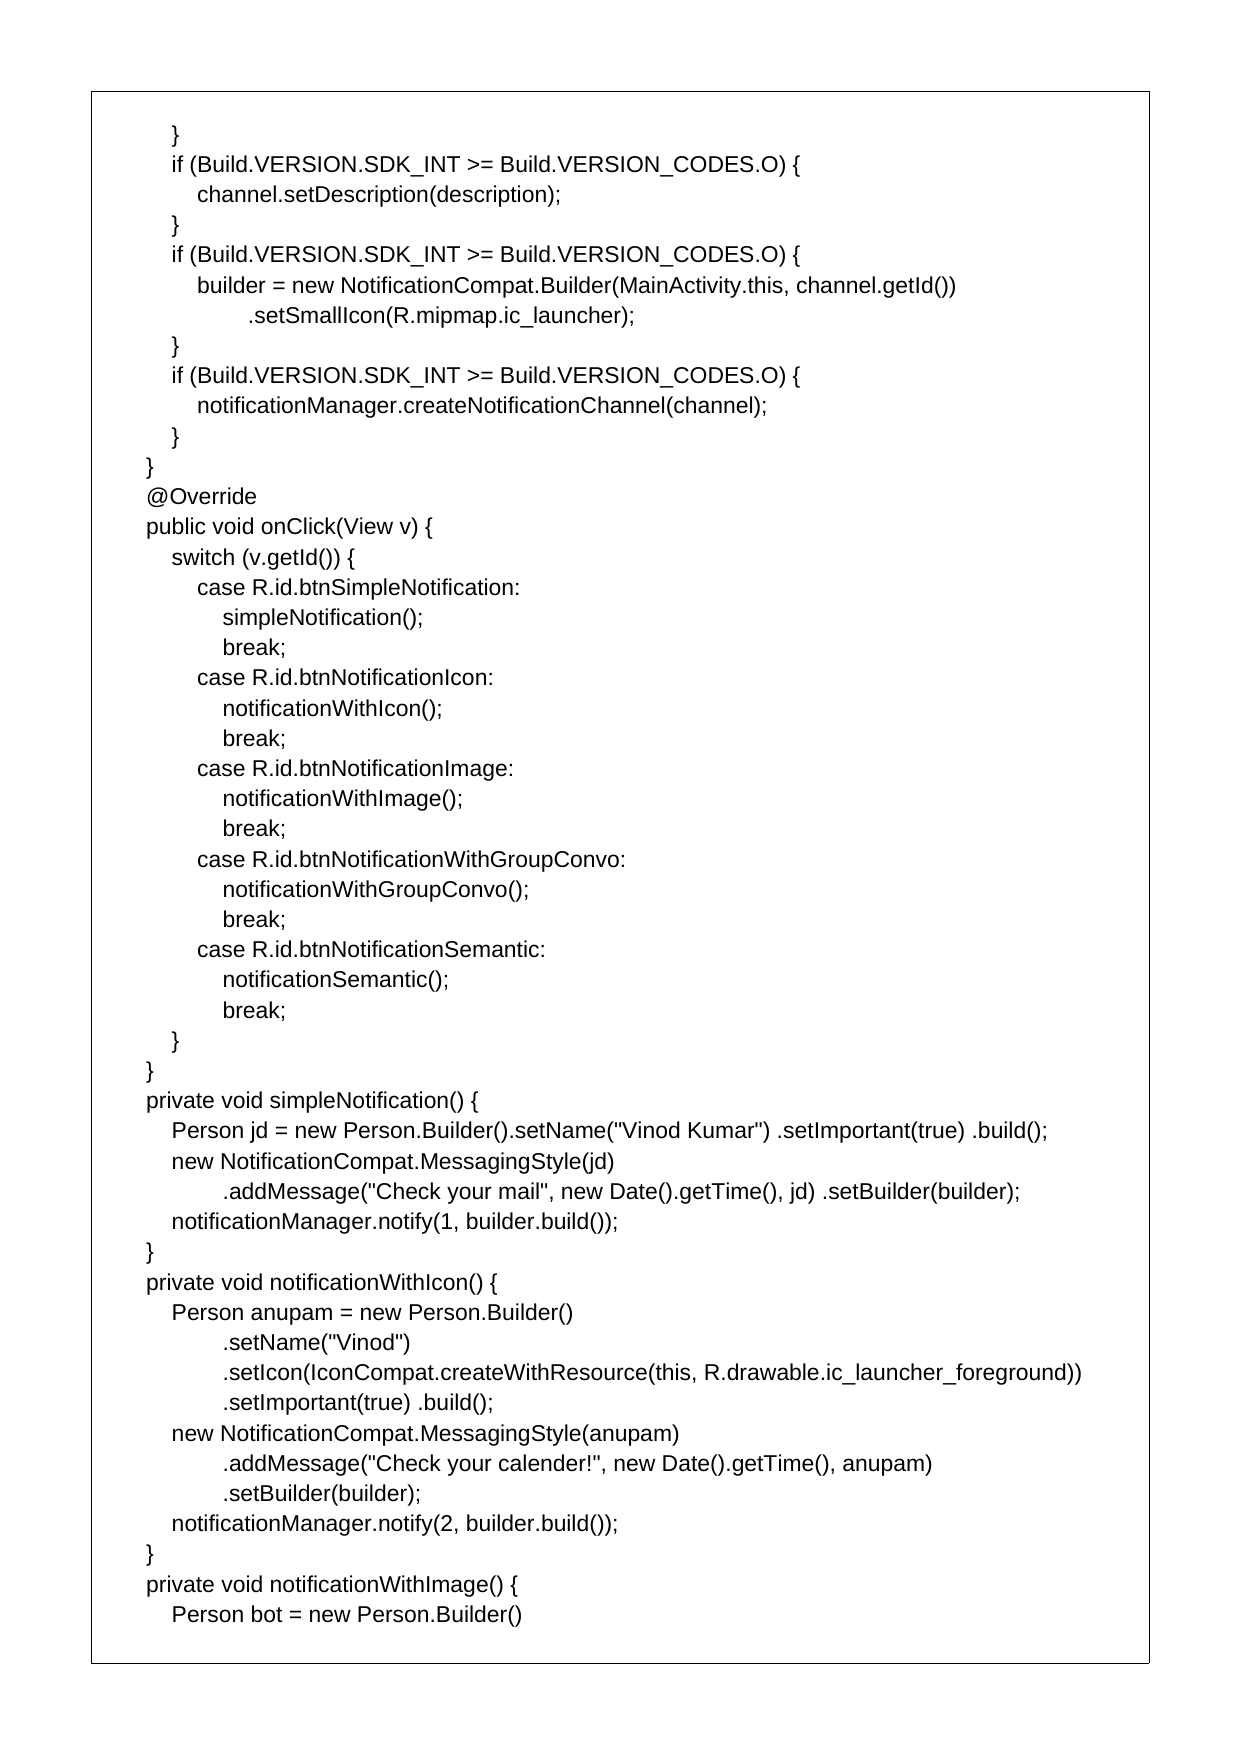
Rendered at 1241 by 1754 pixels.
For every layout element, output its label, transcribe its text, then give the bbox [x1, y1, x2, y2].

text notificationWithImage(); [121, 785, 1120, 811]
text simpleNotification(); [121, 604, 1120, 630]
text notificationManager.createNotificationChannel(channel); [121, 392, 1120, 419]
text } [121, 1027, 1120, 1053]
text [121, 151, 1120, 177]
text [121, 241, 1120, 268]
text .setName("Vinod") [121, 1329, 1120, 1355]
text case R.id.btnNotificationWithGroupConvo: [121, 846, 1120, 872]
text notificationWithGroupConvo(); [121, 876, 1120, 902]
text notificationSemantic(); [121, 966, 1120, 993]
text } [121, 121, 1120, 147]
text @Override [121, 483, 1120, 509]
text case R.id.btnNotificationImage: [121, 755, 1120, 781]
text Person bot = new Person.Builder() [121, 1601, 1120, 1627]
text notificationManager.notify(1, builder.build()); [121, 1208, 1120, 1234]
text switch (v.getId()) { [121, 543, 1120, 570]
text break; [121, 906, 1120, 932]
text private void notificationWithImage() { [121, 1571, 1120, 1597]
text notificationManager.notify(2, builder.build()); [121, 1510, 1120, 1536]
text .setBuilder(builder); [121, 1480, 1120, 1506]
text .addMessage("Check your mail", new Date().getTime(), jd) .setBuilder(builder); [121, 1178, 1120, 1204]
text } [121, 423, 1120, 449]
text if (Build.VERSION.SDK_INT >= Build.VERSION_CODES.O) { [121, 362, 1120, 388]
text channel.setDescription(description); [121, 181, 1120, 207]
text break; [121, 725, 1120, 751]
text notificationWithIcon(); [121, 694, 1120, 721]
text case R.id.btnNotificationIcon: [121, 664, 1120, 691]
text .setImportant(true) .build(); [121, 1389, 1120, 1416]
text Person jd = new Person.Builder().setName("Vinod Kumar") .setImportant(true) .build(); [121, 1117, 1120, 1144]
text new NotificationCompat.MessagingStyle(anupam) [121, 1419, 1120, 1446]
text case R.id.btnSimpleNotification: [121, 574, 1120, 600]
text break; [121, 997, 1120, 1023]
text } [121, 211, 1120, 237]
text break; [121, 815, 1120, 842]
text .setSmallIcon(R.mipmap.ic_launcher); [121, 302, 1120, 328]
text } [121, 332, 1120, 358]
text break; [121, 634, 1120, 660]
text } [121, 453, 1120, 479]
text } [121, 1540, 1120, 1567]
text builder = new NotificationCompat.Builder(MainActivity.this, channel.getId()) [121, 272, 1120, 298]
text public void onClick(View v) { [121, 513, 1120, 539]
text case R.id.btnNotificationSemantic: [121, 936, 1120, 962]
text private void notificationWithIcon() { [121, 1268, 1120, 1295]
text private void simpleNotification() { [121, 1087, 1120, 1113]
text } [121, 1238, 1120, 1264]
text .addMessage("Check your calender!", new Date().getTime(), anupam) [121, 1450, 1120, 1476]
text Person anupam = new Person.Builder() [121, 1299, 1120, 1325]
text } [121, 1057, 1120, 1083]
text .setIcon(IconCompat.createWithResource(this, R.drawable.ic_launcher_foreground)) [121, 1359, 1120, 1385]
text new NotificationCompat.MessagingStyle(jd) [121, 1148, 1120, 1174]
